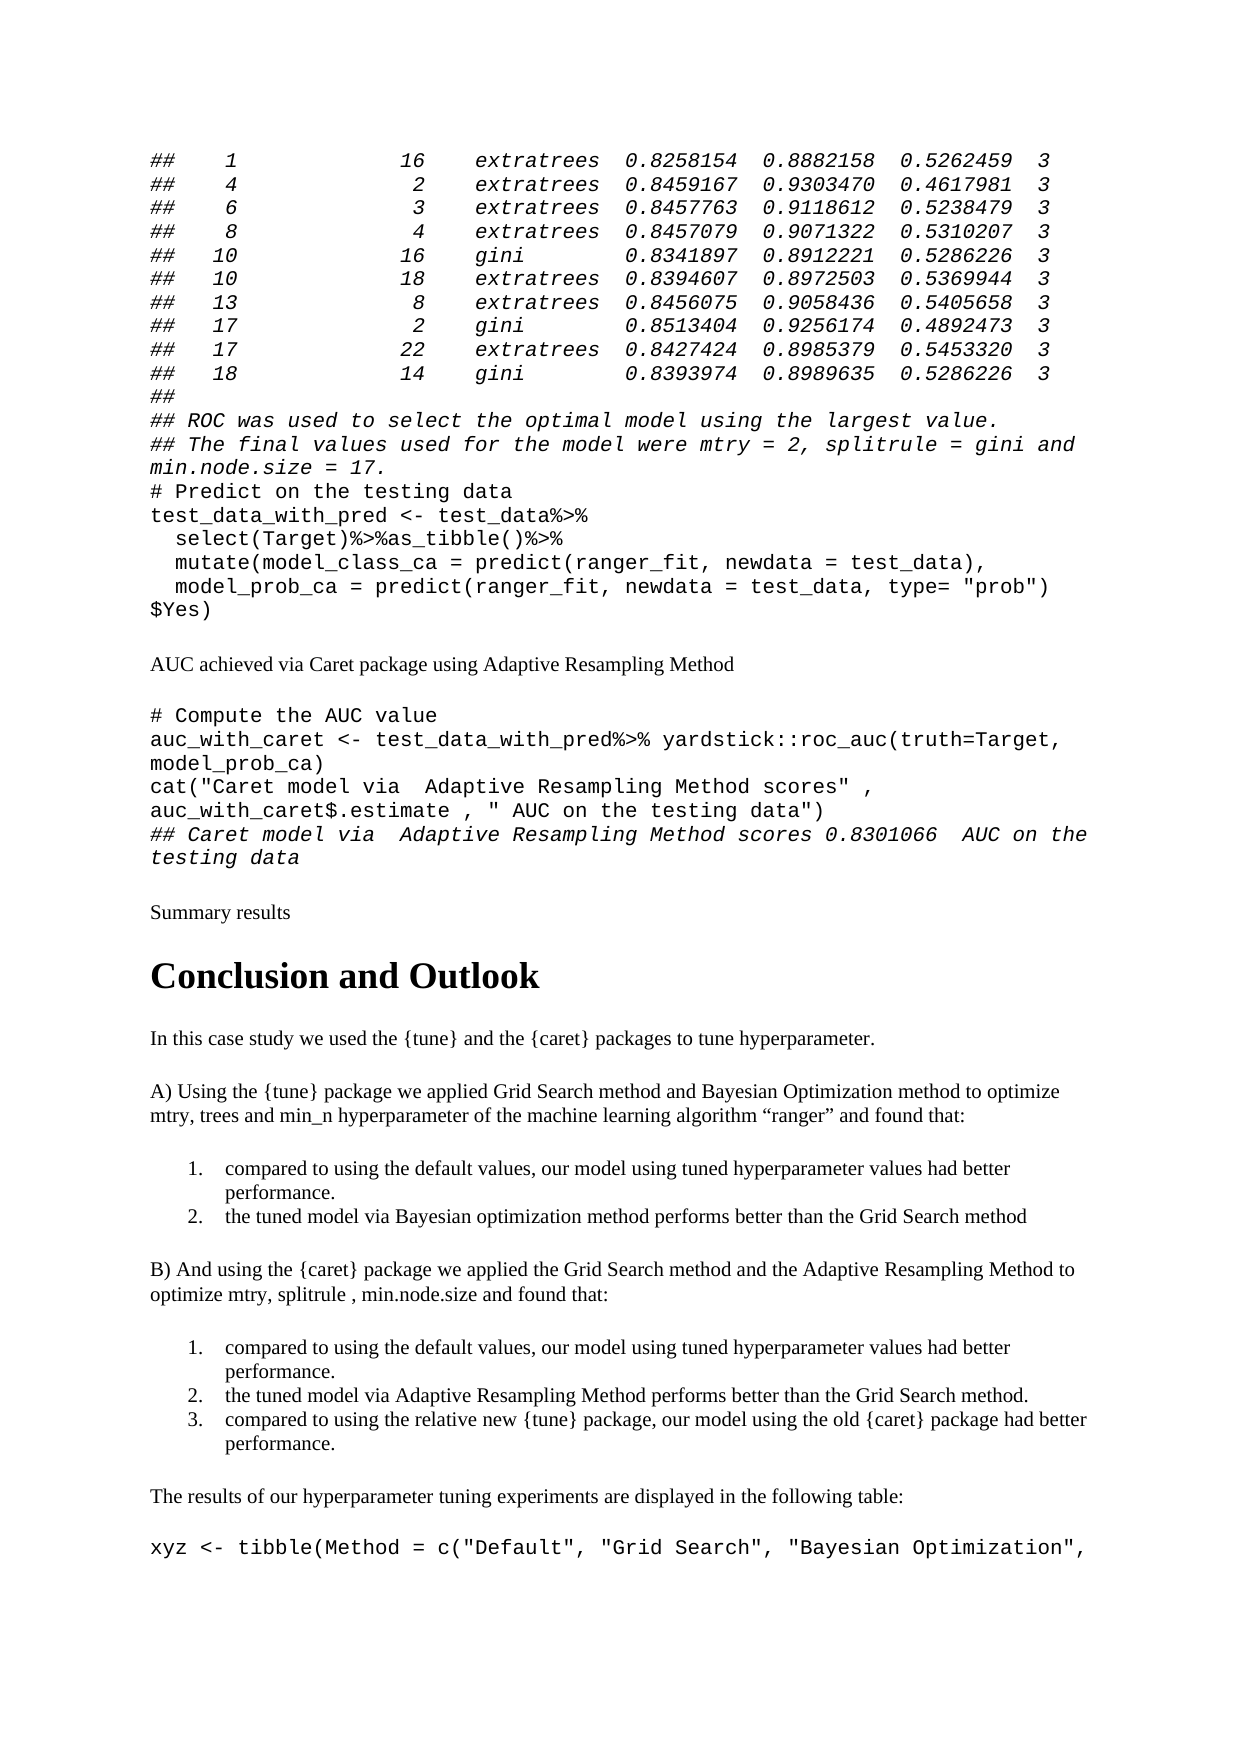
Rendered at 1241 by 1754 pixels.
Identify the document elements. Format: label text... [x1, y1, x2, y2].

text ## 6 3 extratrees 0.8457763 0.9118612 0.5238479 3 [150, 197, 1090, 221]
list the tuned model via Adaptive Resampling Method performs better than the Grid Search method. [187, 1383, 1090, 1407]
text ## 8 4 extratrees 0.8457079 0.9071322 0.5310207 3 [150, 221, 1090, 244]
text ## Caret model via Adaptive Resampling Method scores 0.8301066 AUC on the testing data [150, 823, 1090, 871]
text ## 18 14 gini 0.8393974 0.8989635 0.5286226 3 [150, 363, 1090, 386]
text auc_with_caret <- test_data_with_pred%>% yardstick::roc_auc(truth=Target, model_prob_ca) [150, 729, 1090, 776]
text ## [150, 386, 1090, 410]
text AUC achieved via Caret package using Adaptive Resampling Method [150, 652, 1090, 676]
text ## 10 18 extratrees 0.8394607 0.8972503 0.5369944 3 [150, 268, 1090, 292]
text ## The final values used for the model were mtry = 2, splitrule = gini and min.node.size = 17. [150, 434, 1090, 481]
text ## 1 16 extratrees 0.8258154 0.8882158 0.5262459 3 [150, 150, 1090, 174]
text ## 13 8 extratrees 0.8456075 0.9058436 0.5405658 3 [150, 292, 1090, 316]
text ## 17 2 gini 0.8513404 0.9256174 0.4892473 3 [150, 316, 1090, 339]
list the tuned model via Bayesian optimization method performs better than the Grid Search method [187, 1204, 1090, 1228]
text select(Target)%>%as_tibble()%>% [150, 528, 1090, 552]
text Conclusion and Outlook [150, 953, 1090, 996]
text # Compute the AUC value [150, 705, 1090, 729]
text cat("Caret model via Adaptive Resampling Method scores" , auc_with_caret$.estimate , " AUC on the testing data") [150, 776, 1090, 823]
text ## 10 16 gini 0.8341897 0.8912221 0.5286226 3 [150, 244, 1090, 268]
text A) Using the {tune} package we applied Grid Search method and Bayesian Optimization method to optimize mtry, trees and min_n hyperparameter of the machine learning algorithm “ranger” and found that: [150, 1079, 1090, 1127]
list compared to using the default values, our model using tuned hyperparameter values had better performance. [187, 1335, 1090, 1383]
text mutate(model_class_ca = predict(ranger_fit, newdata = test_data), [150, 552, 1090, 576]
text In this case study we used the {tune} and the {caret} packages to tune hyperparameter. [150, 1026, 1090, 1049]
text test_data_with_pred <- test_data%>% [150, 505, 1090, 528]
text ## ROC was used to select the optimal model using the largest value. [150, 410, 1090, 434]
text # Predict on the testing data [150, 481, 1090, 505]
text Summary results [150, 900, 1090, 924]
text model_prob_ca = predict(ranger_fit, newdata = test_data, type= "prob")$Yes) [150, 576, 1090, 623]
text ## 17 22 extratrees 0.8427424 0.8985379 0.5453320 3 [150, 339, 1090, 363]
text The results of our hyperparameter tuning experiments are displayed in the following table: [150, 1484, 1090, 1508]
text ## 4 2 extratrees 0.8459167 0.9303470 0.4617981 3 [150, 174, 1090, 197]
text B) And using the {caret} package we applied the Grid Search method and the Adaptive Resampling Method to optimize mtry, splitrule , min.node.size and found that: [150, 1257, 1090, 1306]
list compared to using the relative new {tune} package, our model using the old {caret} package had better performance. [187, 1407, 1090, 1455]
list compared to using the default values, our model using tuned hyperparameter values had better performance. [187, 1156, 1090, 1204]
text xyz <- tibble(Method = c("Default", "Grid Search", "Bayesian Optimization", [150, 1537, 1090, 1561]
